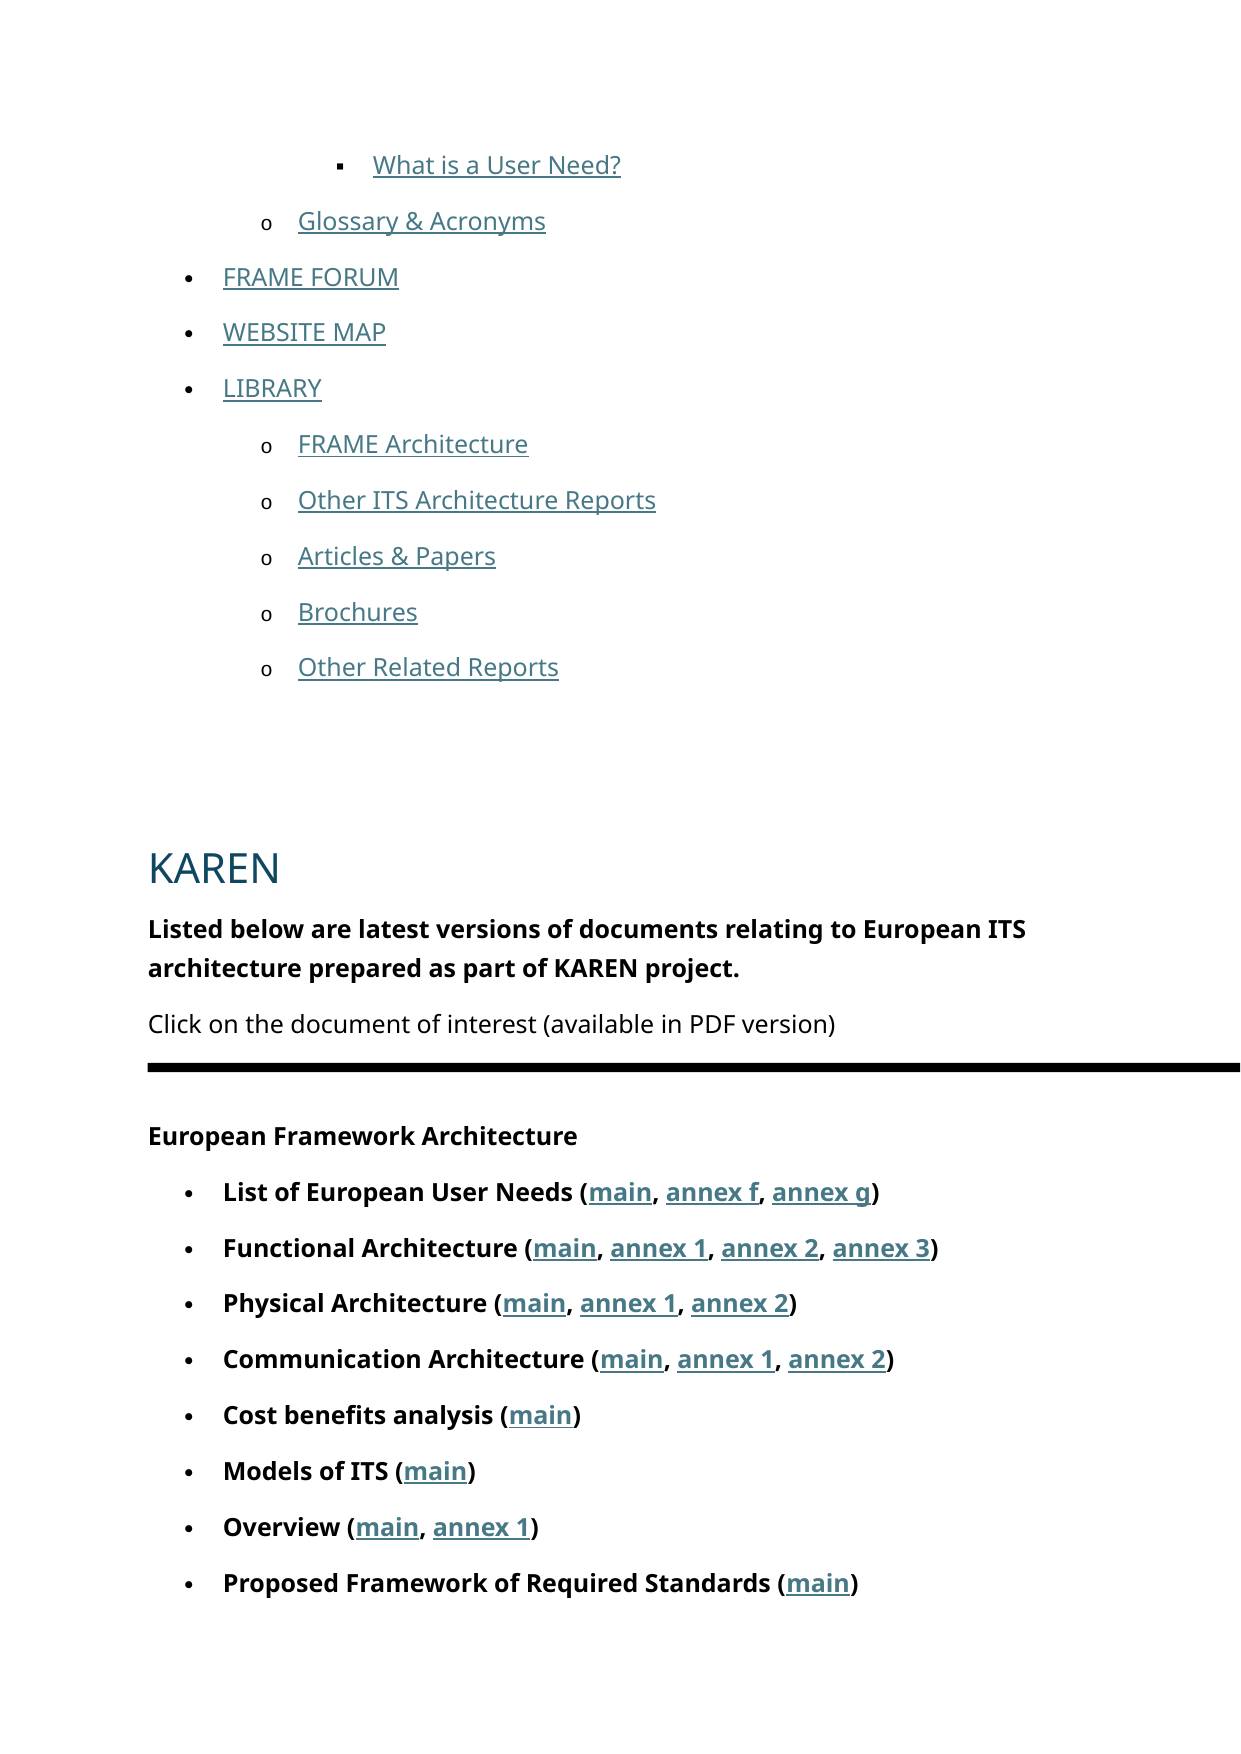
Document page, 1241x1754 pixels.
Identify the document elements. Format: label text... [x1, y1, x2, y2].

list Cost benefits analysis (main) [185, 1398, 1093, 1432]
list FRAME FORUM [185, 259, 1093, 293]
list LIBRARY [185, 371, 1093, 405]
text European Framework Architecture [148, 1119, 1093, 1153]
list Other Related Reports [260, 650, 1093, 684]
list Physical Architecture (main, annex 1, annex 2) [185, 1286, 1093, 1320]
list Overview (main, annex 1) [185, 1509, 1093, 1543]
list Glossary & Acronyms [260, 203, 1093, 237]
list Articles & Papers [260, 538, 1093, 572]
text Click on the document of interest (available in PDF version) [148, 1007, 1093, 1041]
list Functional Architecture (main, annex 1, annex 2, annex 3) [185, 1230, 1093, 1264]
list Proposed Framework of Required Standards (main) [185, 1565, 1093, 1599]
list Brochures [260, 594, 1093, 628]
list List of European User Needs (main, annex f, annex g) [185, 1174, 1093, 1208]
text Listed below are latest versions of documents relating to European ITS architecture prepared as part of KAREN project. [148, 912, 1093, 985]
list WEBSITE MAP [185, 315, 1093, 349]
list FRAME Architecture [260, 427, 1093, 461]
list Communication Architecture (main, annex 1, annex 2) [185, 1342, 1093, 1376]
list Other ITS Architecture Reports [260, 483, 1093, 517]
list Models of ITS (main) [185, 1454, 1093, 1488]
list What is a User Need? [335, 148, 1093, 182]
subtitle KAREN [148, 838, 1093, 895]
